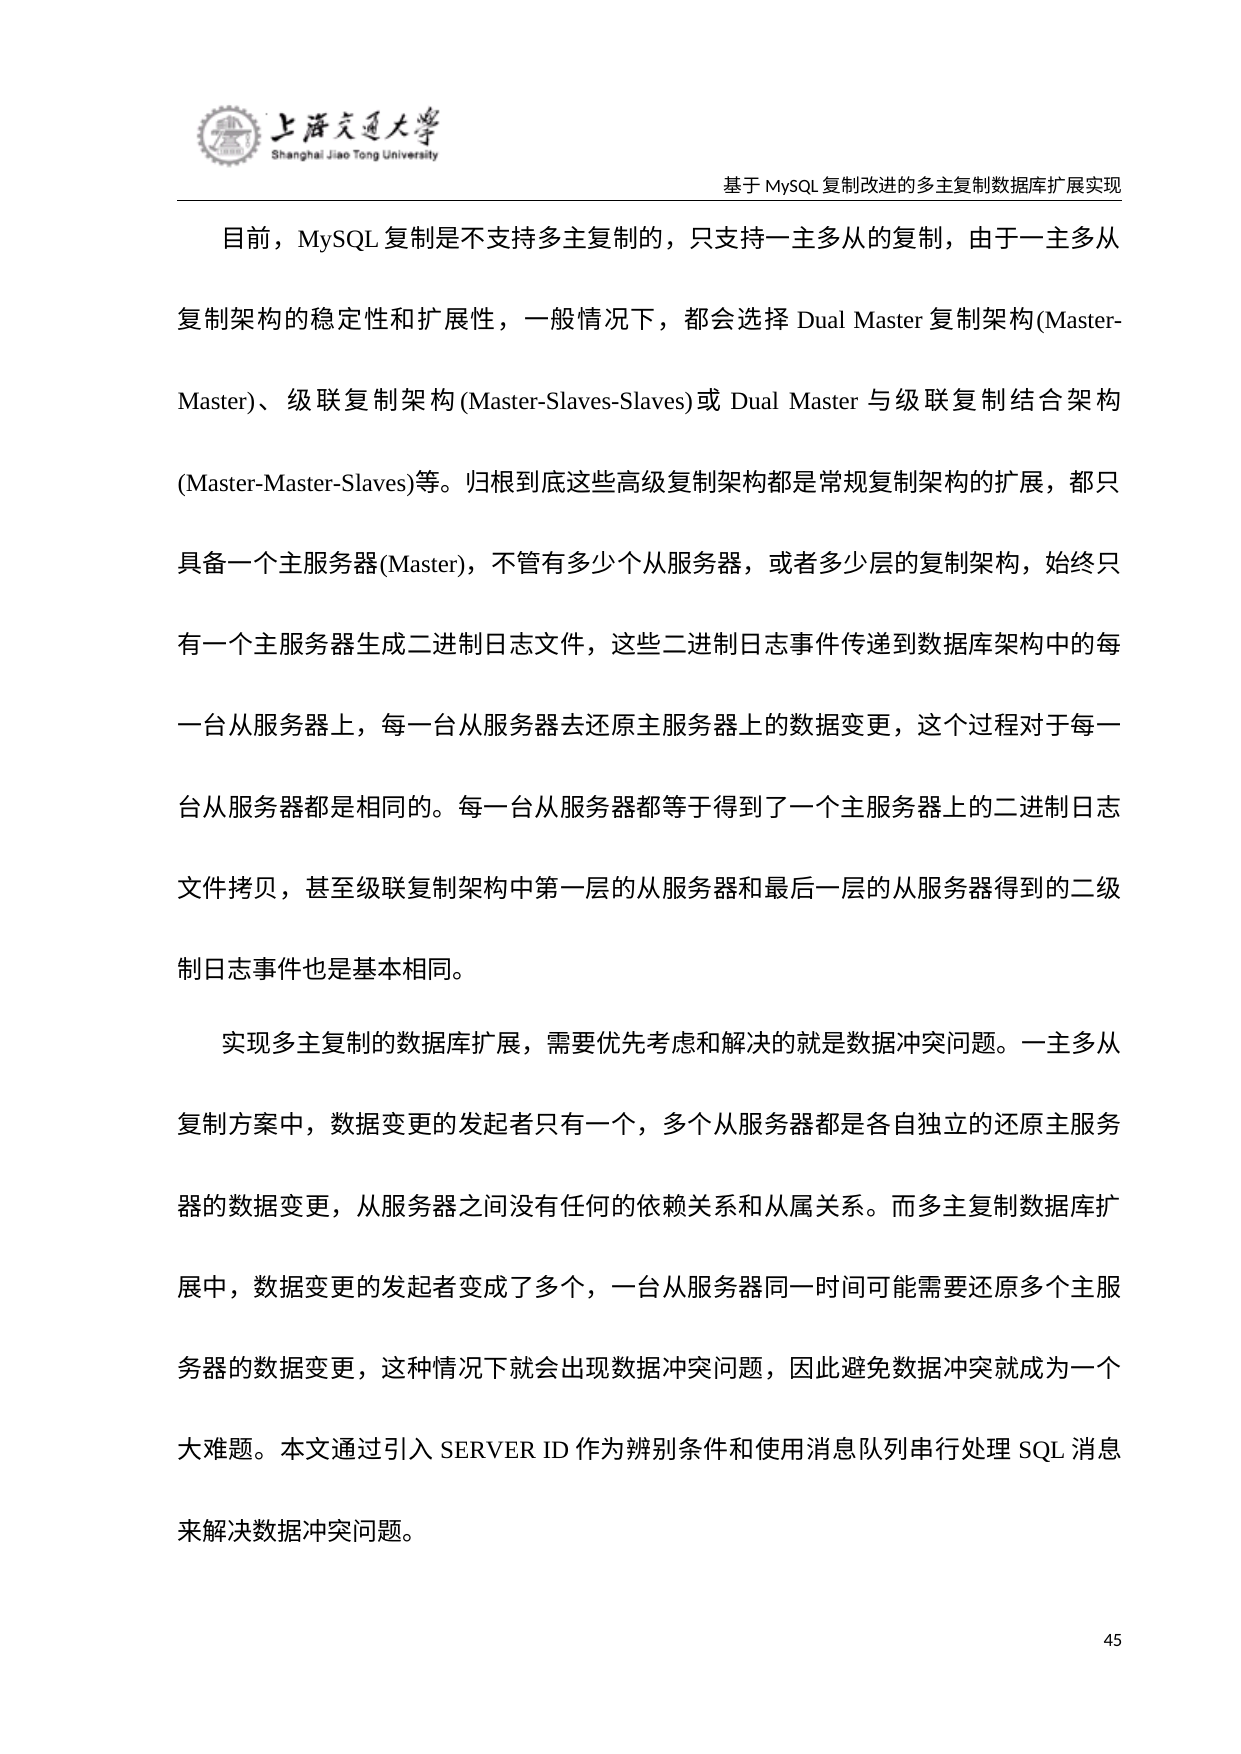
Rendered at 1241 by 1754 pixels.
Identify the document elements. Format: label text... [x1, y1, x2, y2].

picture [177, 88, 455, 171]
text 目前，MySQL复制是不支持多主复制的，只支持一主多从的复制，由于一主多从复制架构的稳定性和扩展性，一般情况下，都会选择Dual Master复制架构(Master-Master)、级联复制架构(Master-Slaves-Slaves)或Dual Master与级联复制结合架构(Master-Master-Slaves)等。归根到底这些高级复制架构都是常规复制架构的扩展，都只具备一个主服务器(Master)，不管有多少个从服务器，或者多少层的复制架构，始终只有一个主服务器生成二进制日志文件，这些二进制日志事件传递到数据库架构中的每一台从服务器上，每一台从服务器去还原主服务器上的数据变更，这个过程对于每一台从服务器都是相同的。每一台从服务器都等于得到了一个主服务器上的二进制日志文件拷贝，甚至级联复制架构中第一层的从服务器和最后一层的从服务器得到的二级制日志事件也是基本相同。 [177, 204, 1122, 1000]
text 实现多主复制的数据库扩展，需要优先考虑和解决的就是数据冲突问题。一主多从复制方案中，数据变更的发起者只有一个，多个从服务器都是各自独立的还原主服务器的数据变更，从服务器之间没有任何的依赖关系和从属关系。而多主复制数据库扩展中，数据变更的发起者变成了多个，一台从服务器同一时间可能需要还原多个主服务器的数据变更，这种情况下就会出现数据冲突问题，因此避免数据冲突就成为一个大难题。本文通过引入SERVER ID作为辨别条件和使用消息队列串行处理SQL消息来解决数据冲突问题。 [177, 1009, 1122, 1562]
